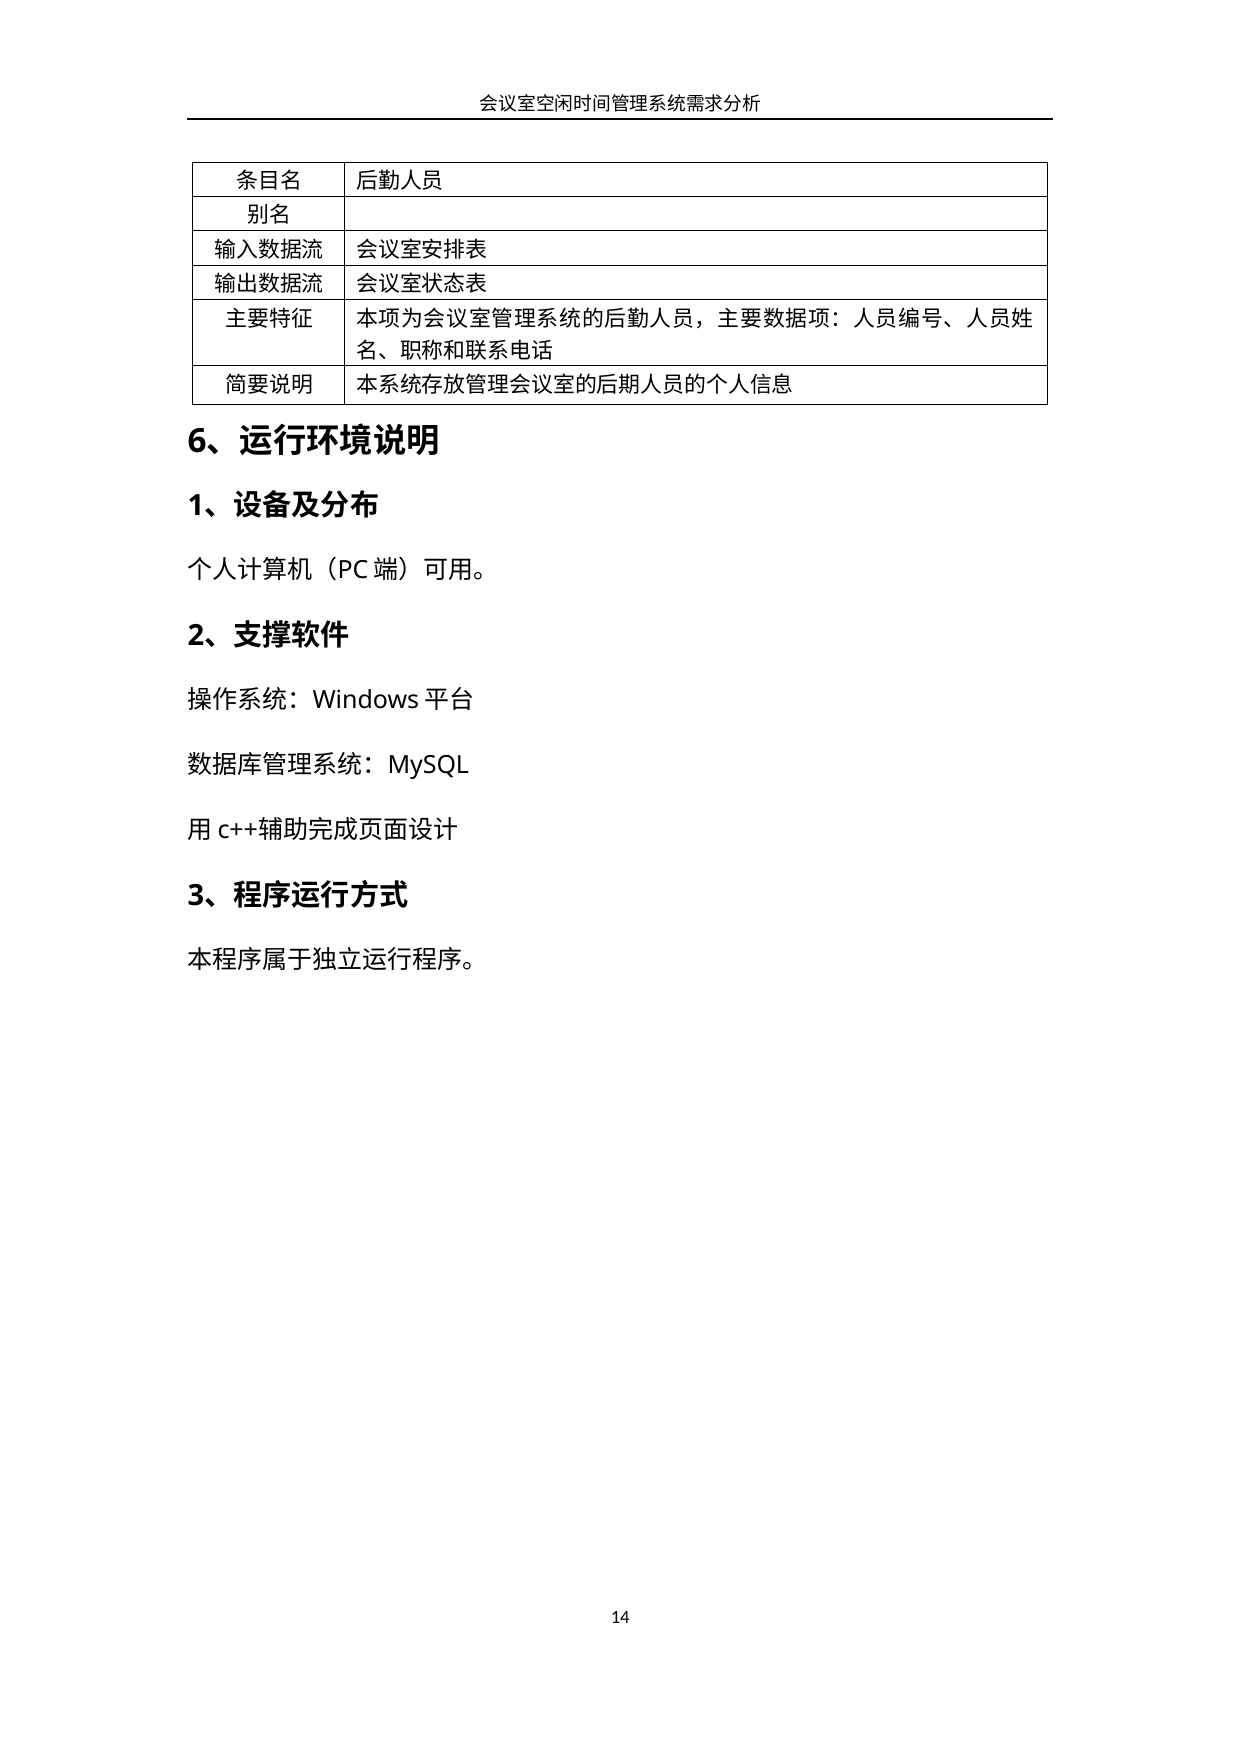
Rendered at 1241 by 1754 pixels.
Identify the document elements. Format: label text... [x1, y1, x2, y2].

table_cell 本系统存放管理会议室的后期人员的个人信息 [345, 366, 1047, 404]
table_cell 输入数据流 [193, 231, 344, 265]
text 用c++辅助完成页面设计 [187, 795, 1053, 860]
text 6、运行环境说明 [187, 405, 1053, 470]
text 数据库管理系统：MySQL [187, 730, 1053, 795]
table_cell 后勤人员 [345, 163, 1047, 196]
text 2、支撑软件 [187, 600, 1053, 665]
table_cell 本项为会议室管理系统的后勤人员，主要数据项：人员编号、人员姓名、职称和联系电话 [345, 300, 1047, 365]
table_cell 别名 [193, 197, 344, 230]
table_cell 会议室状态表 [345, 266, 1047, 299]
text 本程序属于独立运行程序。 [187, 925, 1053, 990]
table_cell 会议室安排表 [345, 231, 1047, 265]
text 个人计算机（PC端）可用。 [187, 535, 1053, 600]
table_cell 输出数据流 [193, 266, 344, 299]
table_cell [345, 197, 1047, 230]
table_cell 简要说明 [193, 366, 344, 404]
text 操作系统：Windows平台 [187, 665, 1053, 730]
text 3、程序运行方式 [187, 860, 1053, 925]
text 1、设备及分布 [187, 470, 1053, 535]
table_cell 主要特征 [193, 300, 344, 365]
table_cell 条目名 [193, 163, 344, 196]
